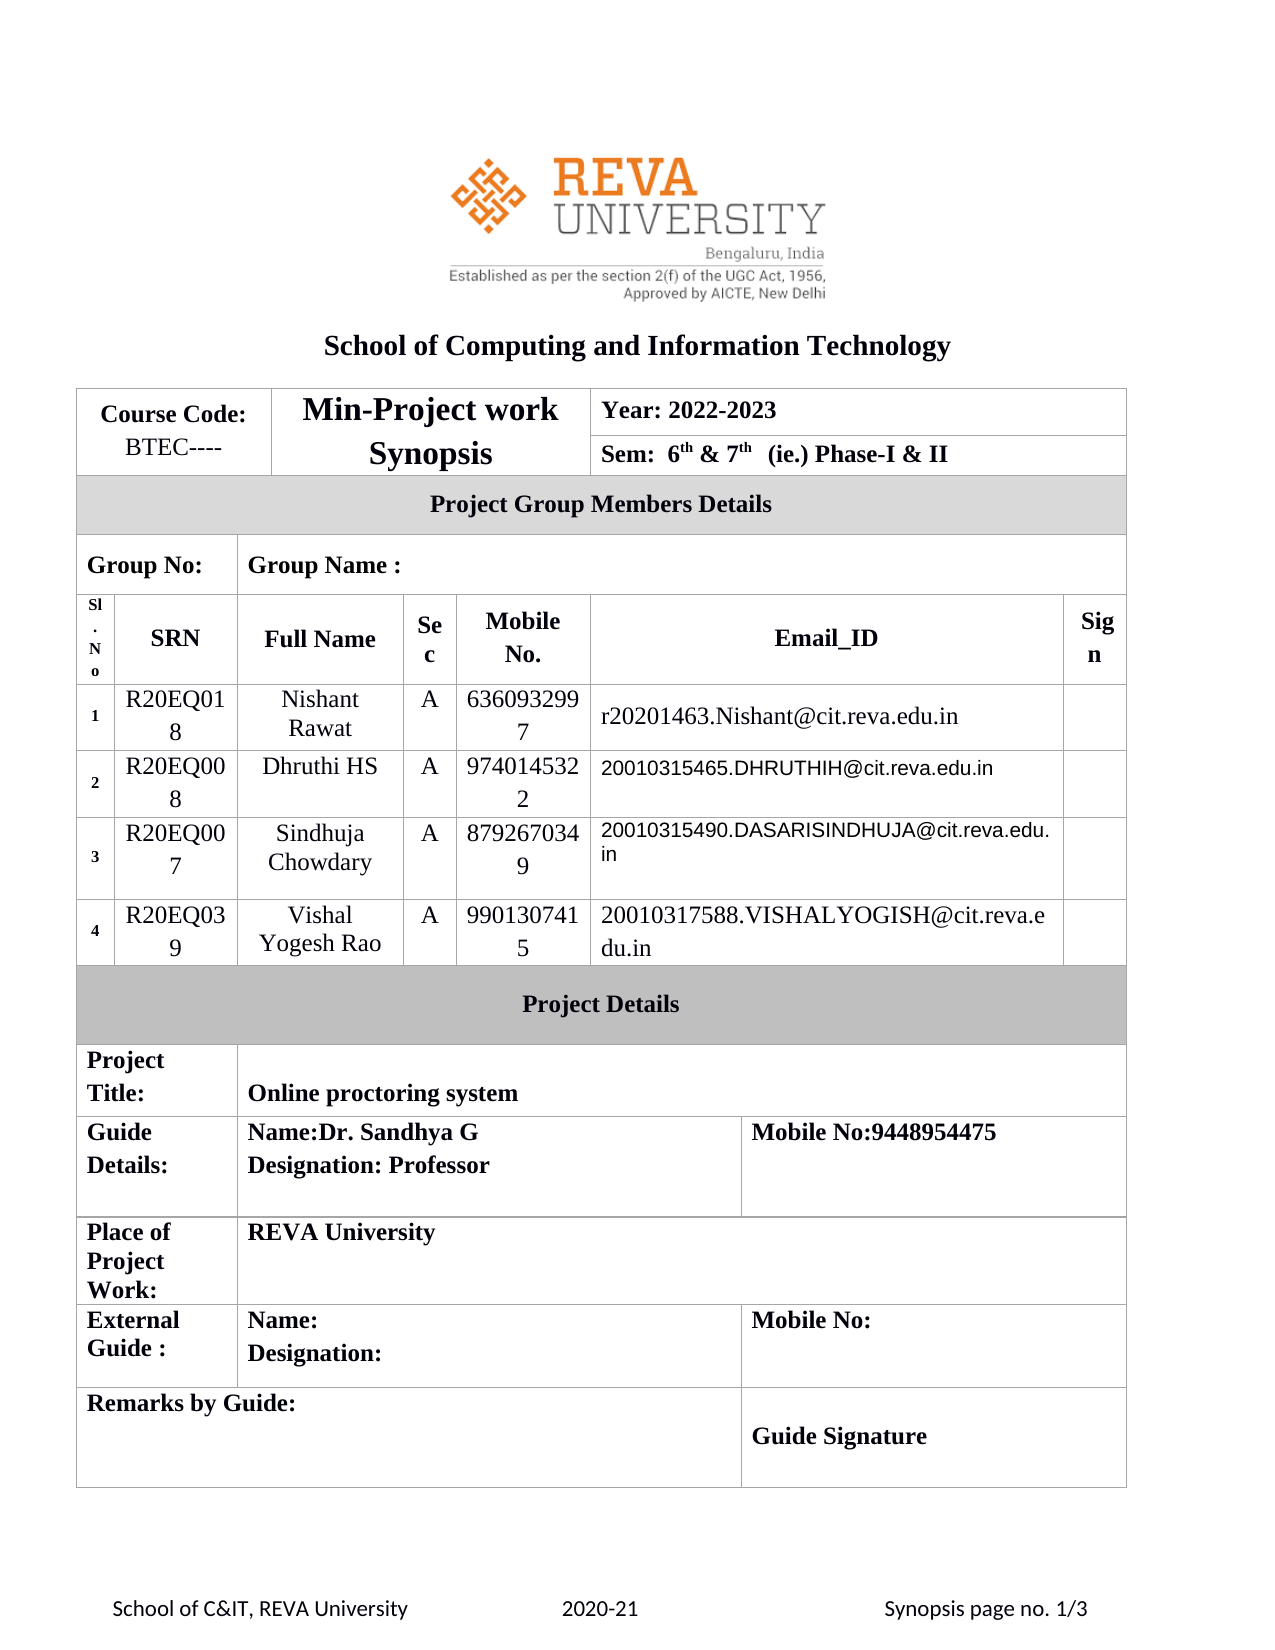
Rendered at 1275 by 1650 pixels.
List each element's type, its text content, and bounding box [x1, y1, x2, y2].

table_cell 3 [77, 818, 114, 899]
table_cell R20EQ018 [115, 685, 237, 750]
table_cell Dhruthi HS [238, 751, 403, 817]
table_cell Full Name [238, 595, 403, 683]
table_cell Name:Dr. Sandhya G Designation: Professor [238, 1117, 741, 1216]
table_cell [1064, 818, 1126, 899]
text School of Computing and Information Technology [112, 328, 1162, 362]
table_cell R20EQ008 [115, 751, 237, 817]
table_cell A [404, 818, 456, 899]
table_cell Name: Designation: [238, 1305, 741, 1387]
table_cell R20EQ039 [115, 900, 237, 965]
table_cell A [404, 900, 456, 965]
table_cell [1064, 900, 1126, 965]
table_cell 20010315490.DASARISINDHUJA@cit.reva.edu.in [591, 818, 1063, 899]
table_cell Mobile No: [742, 1305, 1126, 1387]
table_cell SRN [115, 595, 237, 683]
table_cell Online proctoring system [238, 1045, 1126, 1116]
table_cell Sl. No [77, 595, 114, 683]
table_cell REVA University [238, 1218, 1126, 1304]
table_header Year: 2022-2023 [591, 389, 1126, 435]
table_cell Remarks by Guide: [77, 1388, 741, 1487]
table_cell Sem: 6th & 7th (ie.) Phase-I & II [591, 436, 1126, 475]
table_cell 20010317588.VISHALYOGISH@cit.reva.edu.in [591, 900, 1063, 965]
table_cell 2 [77, 751, 114, 817]
table_cell [1064, 685, 1126, 750]
picture [439, 150, 836, 304]
table_cell Sign [1064, 595, 1126, 683]
table_cell 4 [77, 900, 114, 965]
table_cell R20EQ007 [115, 818, 237, 899]
table_cell 1 [77, 685, 114, 750]
table_header Min-Project work Synopsis [272, 389, 590, 475]
table_cell A [404, 685, 456, 750]
table_cell Mobile No. [457, 595, 590, 683]
table_cell Project Group Members Details [77, 476, 1126, 534]
table_cell 9901307415 [457, 900, 590, 965]
table_cell 9740145322 [457, 751, 590, 817]
table_cell Vishal Yogesh Rao [238, 900, 403, 965]
table_cell 8792670349 [457, 818, 590, 899]
table_cell Group Name : [238, 535, 1126, 593]
table_cell Place of Project Work: [77, 1218, 237, 1304]
table_cell Sindhuja Chowdary [238, 818, 403, 899]
table_cell Project Details [77, 966, 1126, 1044]
table_cell Email_ID [591, 595, 1063, 683]
table_cell Project Title: [77, 1045, 237, 1116]
table_cell 6360932997 [457, 685, 590, 750]
table_cell r20201463.Nishant@cit.reva.edu.in [591, 685, 1063, 750]
table_cell Guide Details: [77, 1117, 237, 1216]
table_cell Group No: [77, 535, 237, 593]
table_cell Mobile No:9448954475 [742, 1117, 1126, 1216]
table_cell Nishant Rawat [238, 685, 403, 750]
table_cell 20010315465.DHRUTHIH@cit.reva.edu.in [591, 751, 1063, 817]
table_cell Sec [404, 595, 456, 683]
table_header Course Code: BTEC---- [77, 389, 271, 475]
table_cell [1064, 751, 1126, 817]
table_cell External Guide : [77, 1305, 237, 1387]
table_cell A [404, 751, 456, 817]
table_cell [742, 1388, 1126, 1487]
